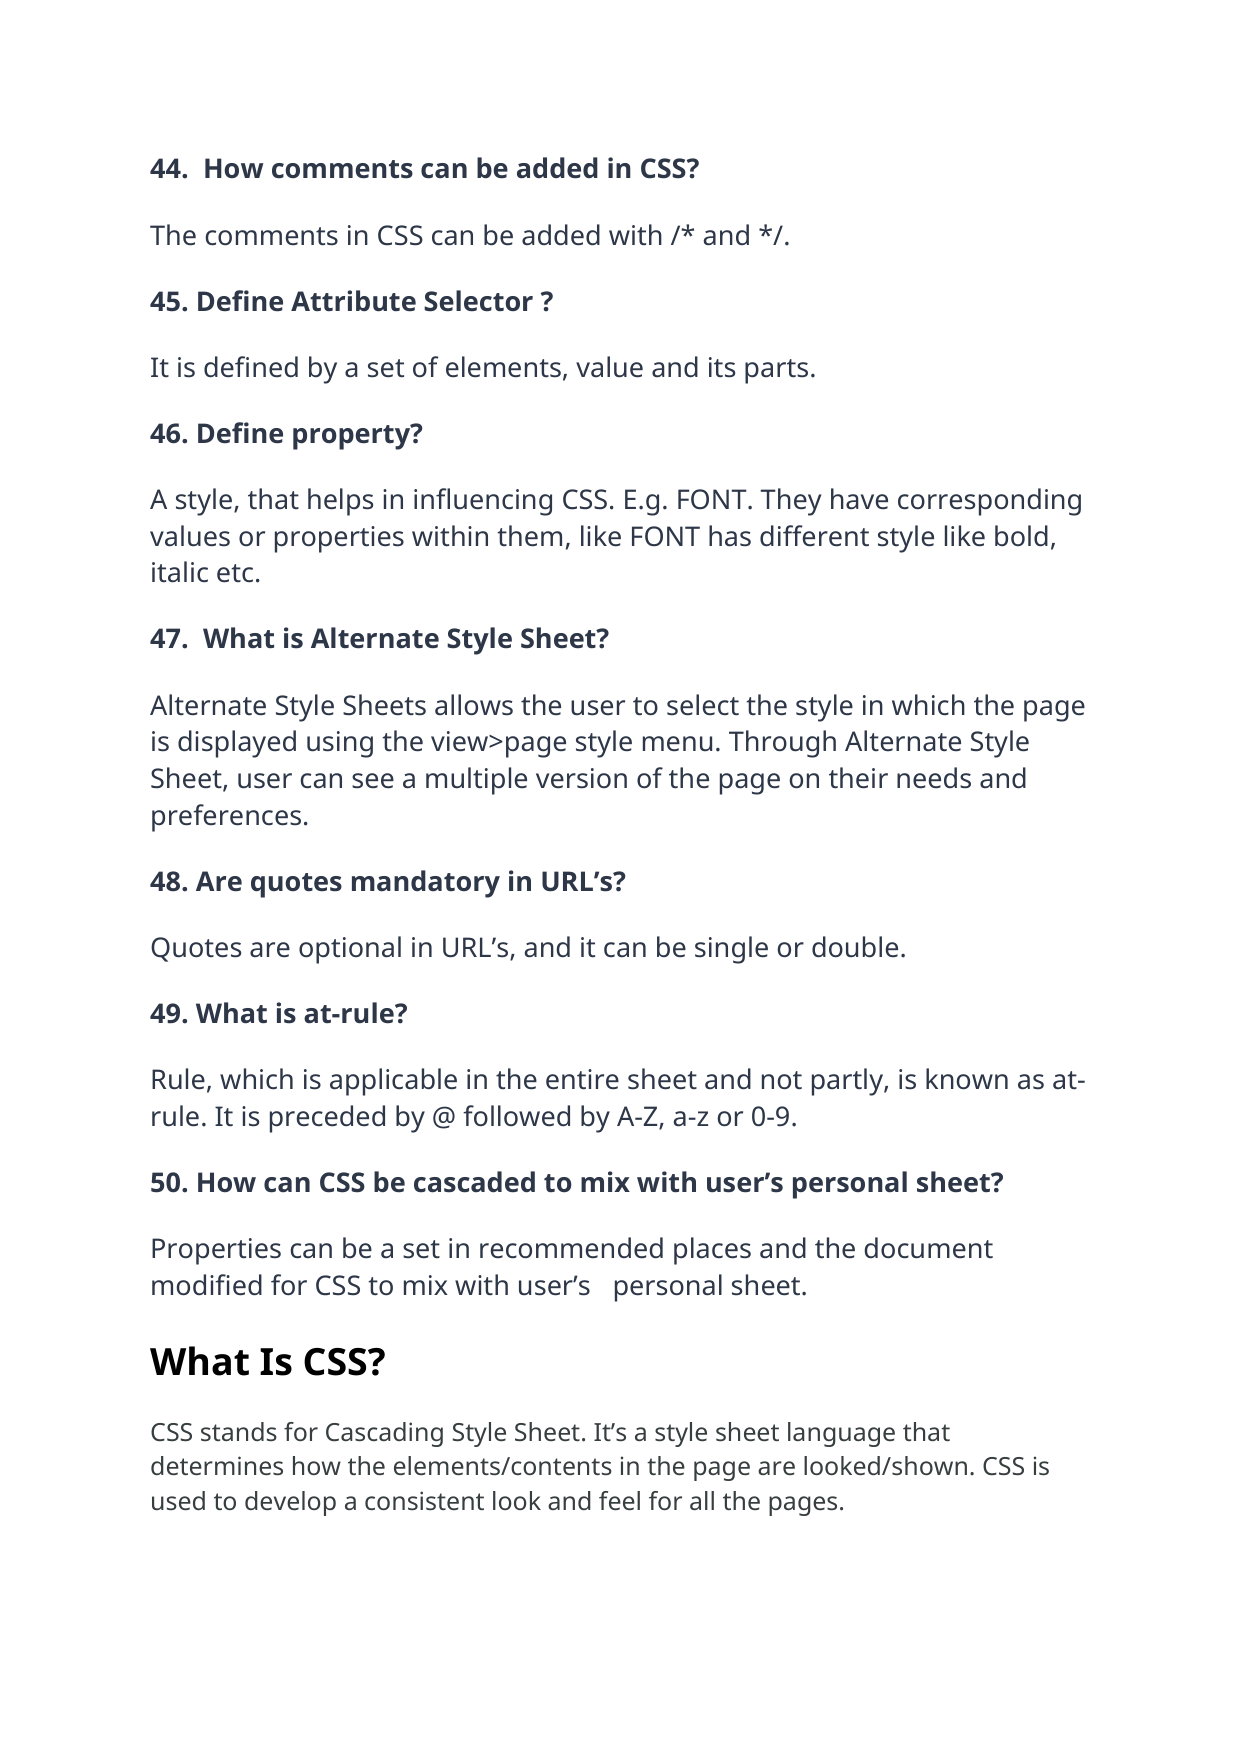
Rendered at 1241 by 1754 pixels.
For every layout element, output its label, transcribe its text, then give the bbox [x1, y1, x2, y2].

text 47. What is Alternate Style Sheet? [150, 620, 1090, 657]
text The comments in CSS can be added with /* and */. [150, 216, 1090, 253]
text Alternate Style Sheets allows the user to select the style in which the page is displayed using the view>page style menu. Through Alternate Style Sheet, user can see a multiple version of the page on their needs and preferences. [150, 686, 1090, 833]
text 45. Define Attribute Selector ? [150, 282, 1090, 319]
text 49. What is at-rule? [150, 995, 1090, 1032]
text 48. Are quotes mandatory in URL’s? [150, 863, 1090, 899]
text It is defined by a set of elements, value and its parts. [150, 348, 1090, 385]
text A style, that helps in influencing CSS. E.g. FONT. They have corresponding values or properties within them, like FONT has different style like bold, italic etc. [150, 480, 1090, 591]
text CSS stands for Cascading Style Sheet. It’s a style sheet language that determines how the elements/contents in the page are looked/shown. CSS is used to develop a consistent look and feel for all the pages. [150, 1415, 1090, 1517]
text 50. How can CSS be cascaded to mix with user’s personal sheet? [150, 1164, 1090, 1201]
text What Is CSS? [150, 1335, 1090, 1386]
text Properties can be a set in recommended places and the document modified for CSS to mix with user’s personal sheet. [150, 1230, 1090, 1303]
text Rule, which is applicable in the entire sheet and not partly, is known as at-rule. It is preceded by @ followed by A-Z, a-z or 0-9. [150, 1061, 1090, 1134]
text 44. How comments can be added in CSS? [150, 150, 1090, 187]
text 46. Define property? [150, 414, 1090, 451]
text Quotes are optional in URL’s, and it can be single or double. [150, 929, 1090, 966]
